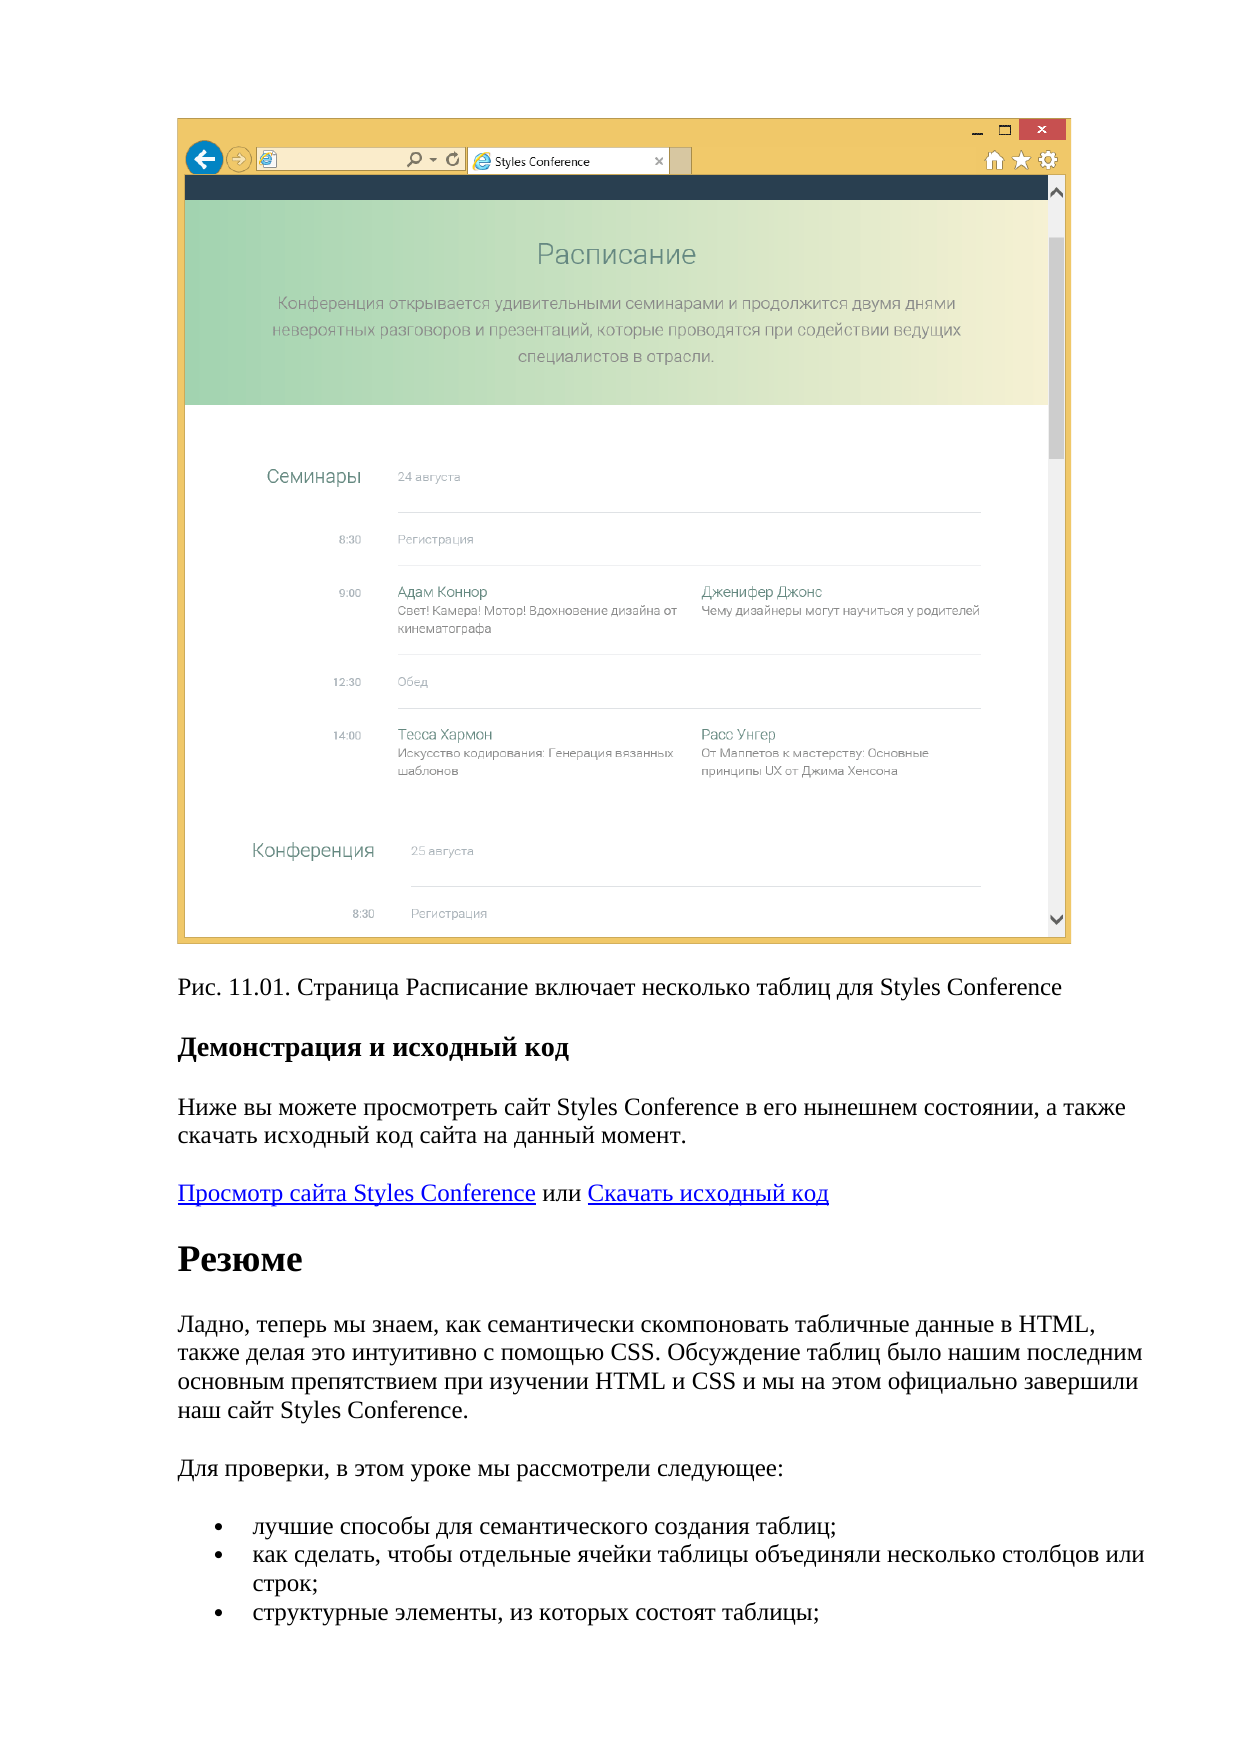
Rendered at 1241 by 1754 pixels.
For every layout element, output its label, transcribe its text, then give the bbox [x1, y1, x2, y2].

text Рис. 11.01. Страница Расписание включает несколько таблиц для Styles Conference [177, 972, 1152, 1001]
text Ладно, теперь мы знаем, как семантически скомпоновать табличные данные в HTML, также делая это интуитивно с помощью CSS. Обсуждение таблиц было нашим последним основным препятствием при изучении HTML и CSS и мы на этом официально завершили наш сайт Styles Conference. [177, 1309, 1152, 1424]
text Демонстрация и исходный код [177, 1030, 1152, 1063]
text Резюме [177, 1236, 1152, 1279]
list структурные элементы, из которых состоят таблицы; [215, 1597, 1152, 1626]
list лучшие способы для семантического создания таблиц; [215, 1511, 1152, 1539]
text Для проверки, в этом уроке мы рассмотрели следующее: [177, 1453, 1152, 1482]
text Ниже вы можете просмотреть сайт Styles Conference в его нынешнем состоянии, а также скачать исходный код сайта на данный момент. [177, 1092, 1152, 1149]
text Просмотр сайта Styles Conference или Скачать исходный код [177, 1178, 1152, 1207]
picture [177, 118, 1072, 944]
list как сделать, чтобы отдельные ячейки таблицы объединяли несколько столбцов или строк; [215, 1539, 1152, 1597]
